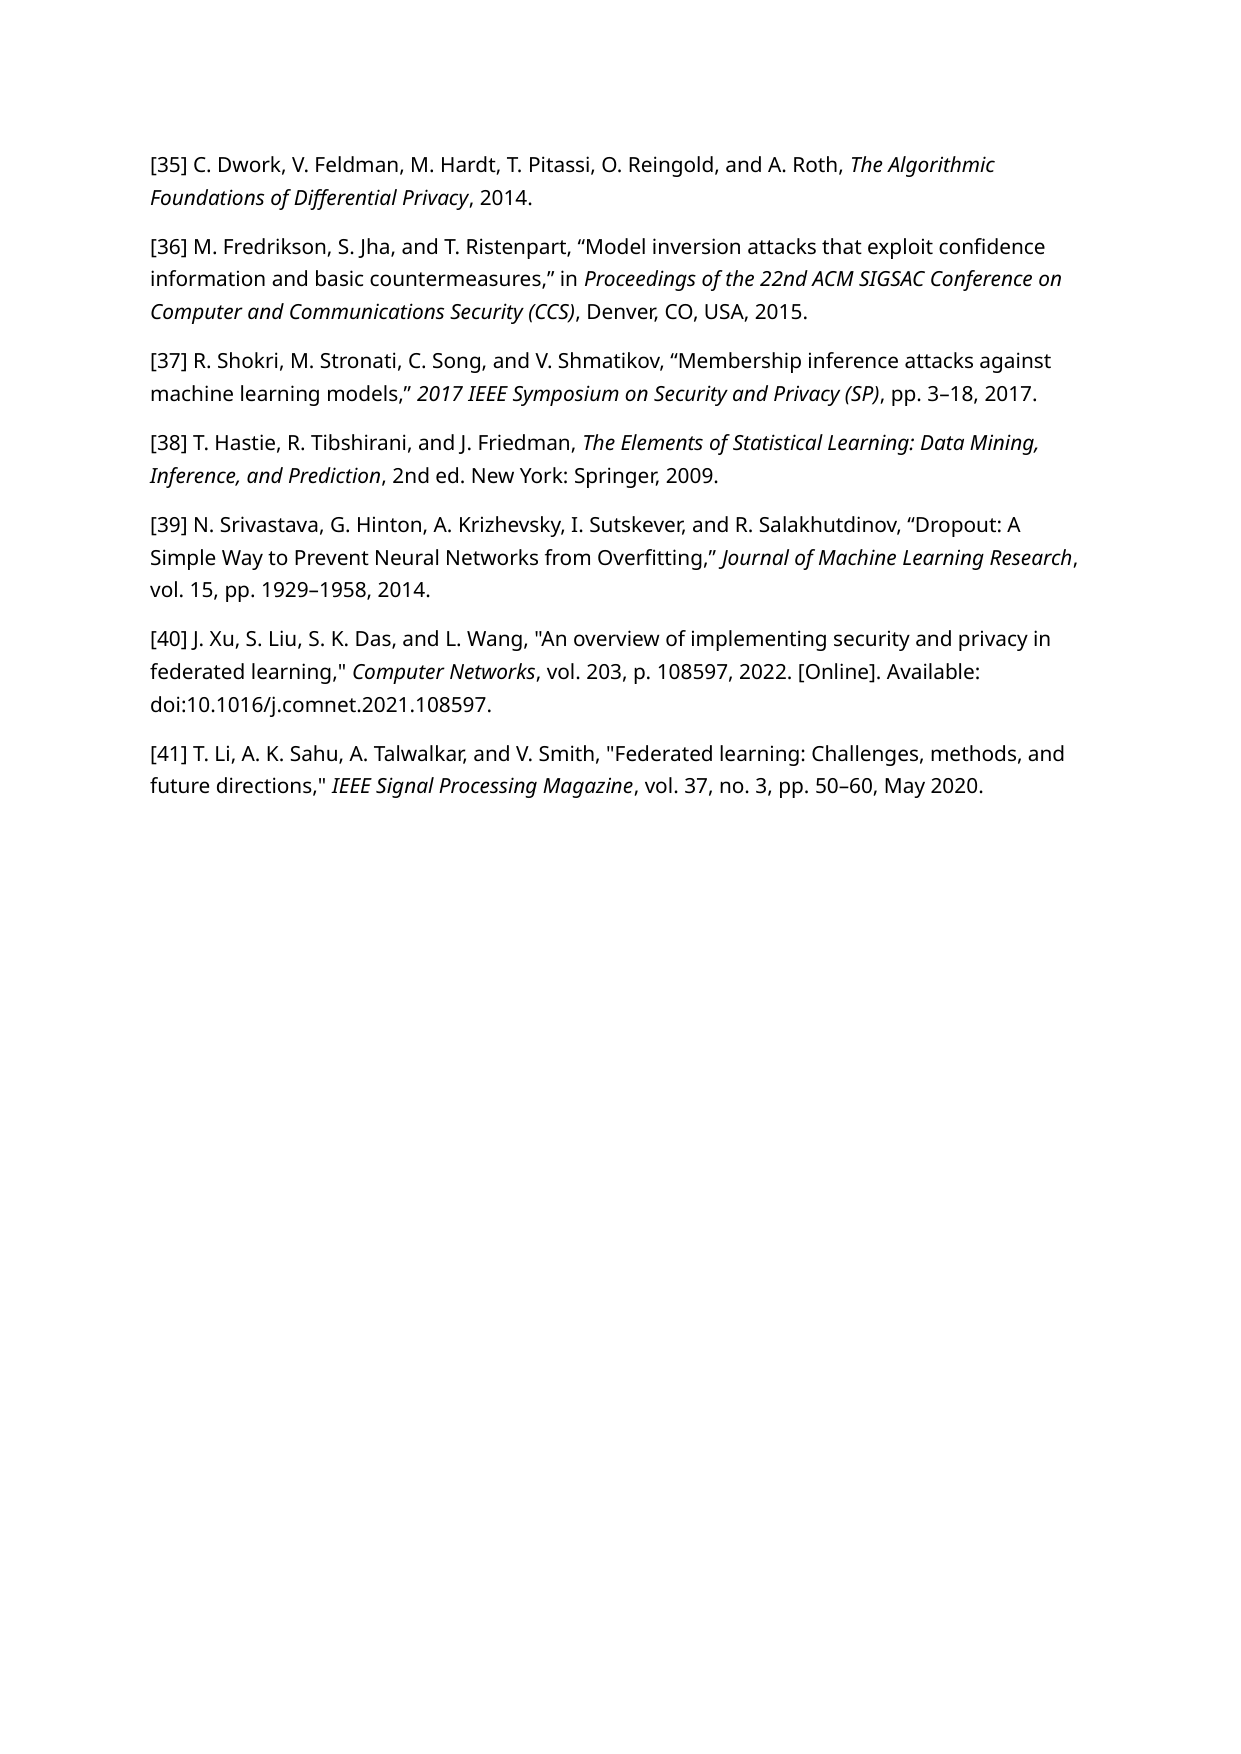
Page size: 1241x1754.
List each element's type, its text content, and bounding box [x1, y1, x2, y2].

text [35] C. Dwork, V. Feldman, M. Hardt, T. Pitassi, O. Reingold, and A. Roth, The Algorithmic Foundations of Differential Privacy, 2014. [150, 150, 1090, 211]
text [36] M. Fredrikson, S. Jha, and T. Ristenpart, “Model inversion attacks that exploit confidence information and basic countermeasures,” in Proceedings of the 22nd ACM SIGSAC Conference on Computer and Communications Security (CCS), Denver, CO, USA, 2015. [150, 232, 1090, 326]
text [40] J. Xu, S. Liu, S. K. Das, and L. Wang, "An overview of implementing security and privacy in federated learning," Computer Networks, vol. 203, p. 108597, 2022. [Online]. Available: doi:10.1016/j.comnet.2021.108597. [150, 624, 1090, 718]
text [41] T. Li, A. K. Sahu, A. Talwalkar, and V. Smith, "Federated learning: Challenges, methods, and future directions," IEEE Signal Processing Magazine, vol. 37, no. 3, pp. 50–60, May 2020. [150, 739, 1090, 800]
text [39] N. Srivastava, G. Hinton, A. Krizhevsky, I. Sutskever, and R. Salakhutdinov, “Dropout: A Simple Way to Prevent Neural Networks from Overfitting,” Journal of Machine Learning Research, vol. 15, pp. 1929–1958, 2014. [150, 510, 1090, 604]
text [38] T. Hastie, R. Tibshirani, and J. Friedman, The Elements of Statistical Learning: Data Mining, Inference, and Prediction, 2nd ed. New York: Springer, 2009. [150, 428, 1090, 489]
text [37] R. Shokri, M. Stronati, C. Song, and V. Shmatikov, “Membership inference attacks against machine learning models,” 2017 IEEE Symposium on Security and Privacy (SP), pp. 3–18, 2017. [150, 346, 1090, 407]
